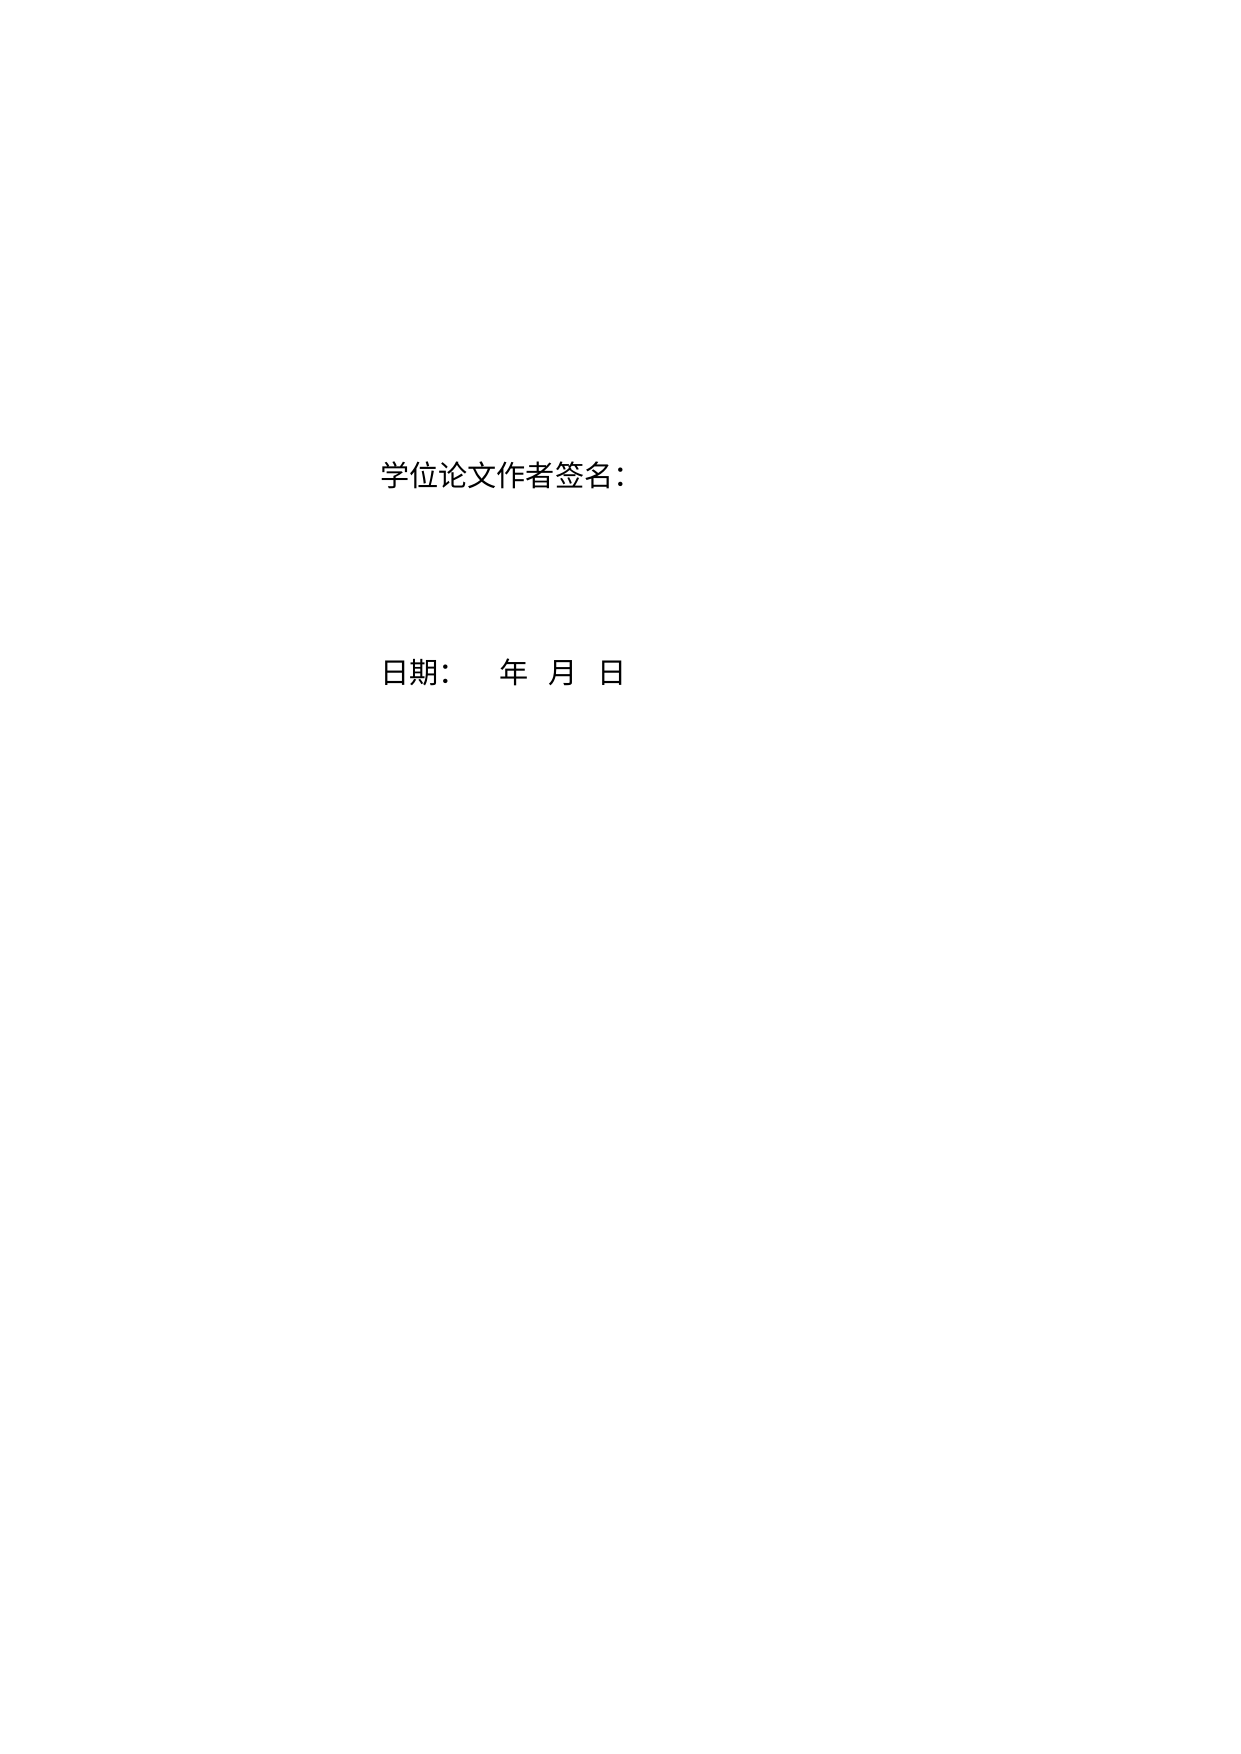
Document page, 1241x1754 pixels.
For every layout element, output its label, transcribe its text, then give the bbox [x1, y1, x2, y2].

text 日期： 年 月 日 [195, 650, 1075, 692]
text 学位论文作者签名： [195, 452, 1075, 495]
